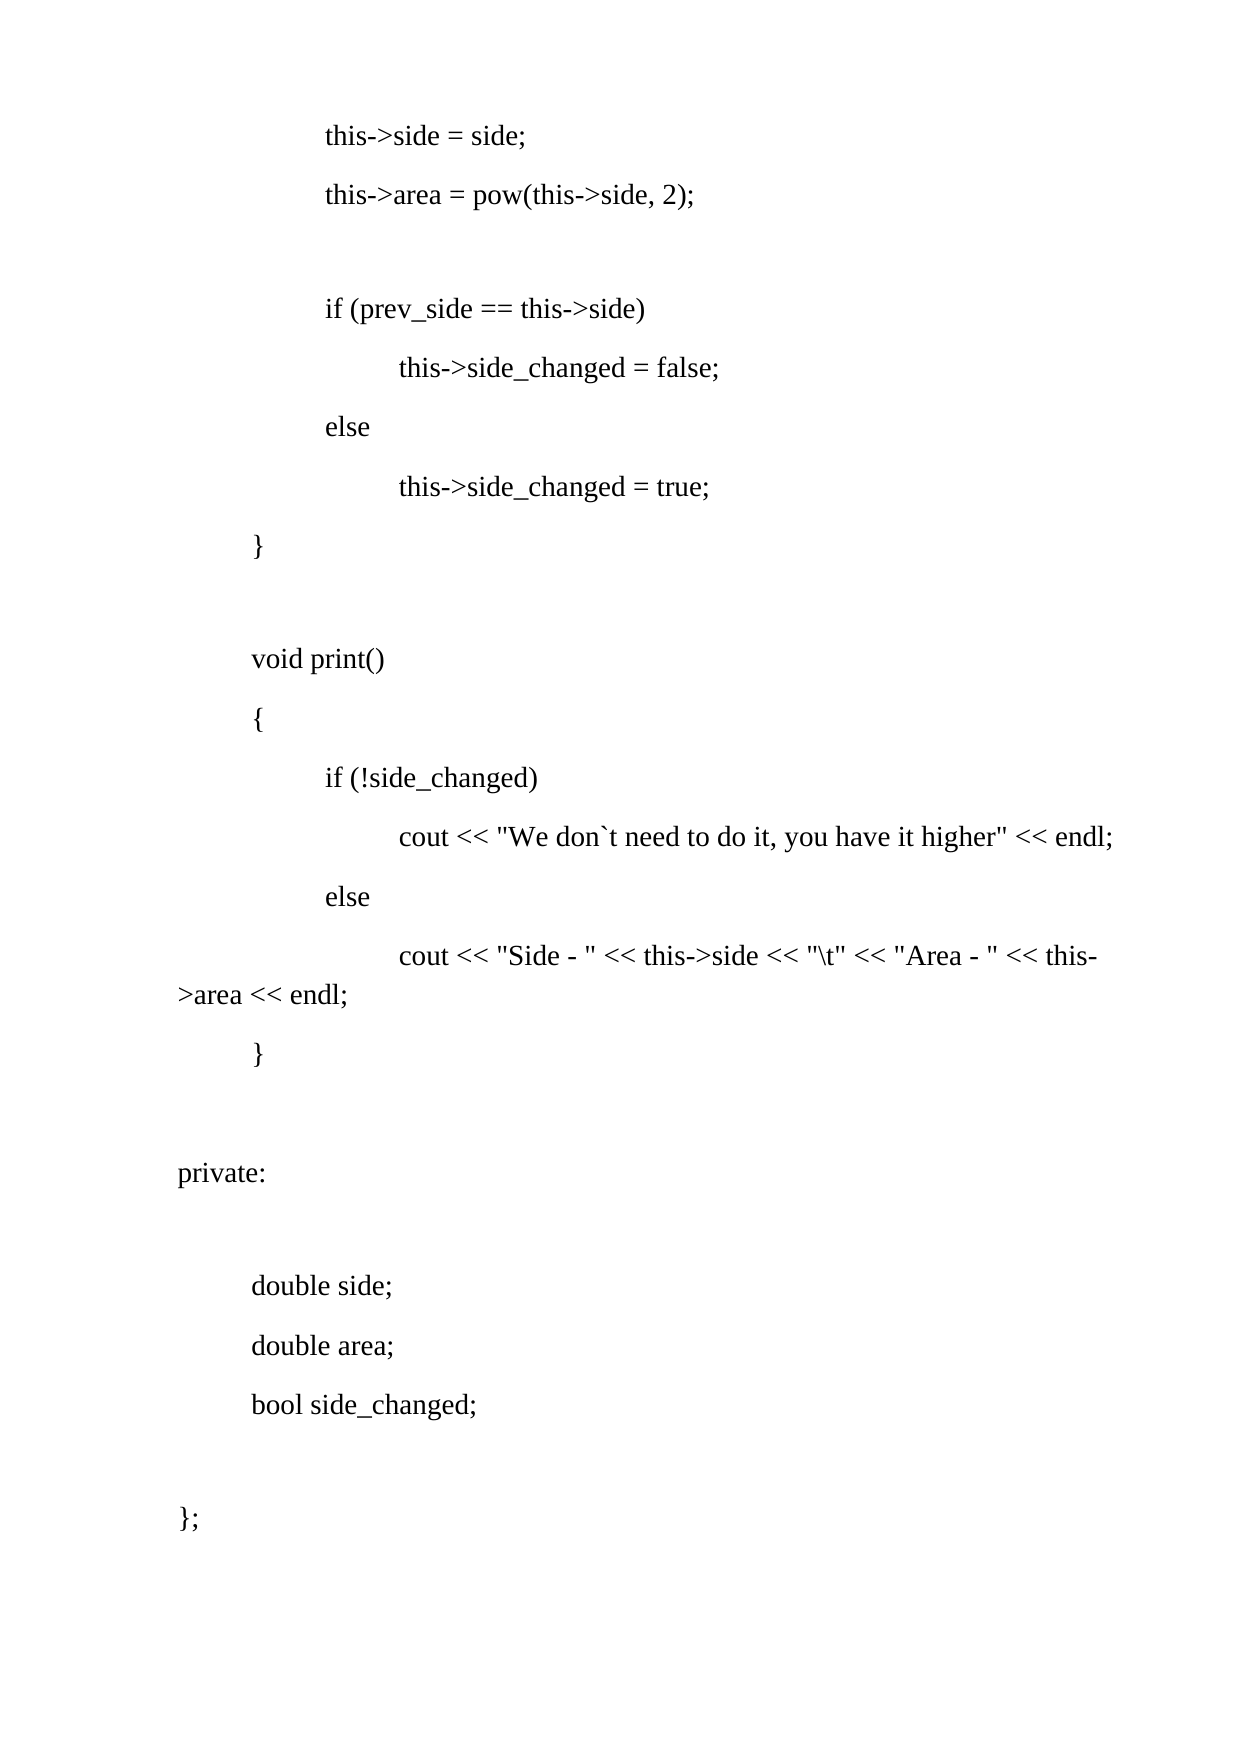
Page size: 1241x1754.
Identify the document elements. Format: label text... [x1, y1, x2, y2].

text else [177, 409, 1152, 443]
text bool side_changed; [177, 1387, 1152, 1421]
text cout << "Side - " << this->side << "\t" << "Area - " << this->area << endl; [177, 938, 1152, 1010]
text if (prev_side == this->side) [177, 291, 1152, 324]
text double side; [177, 1268, 1152, 1302]
text }; [177, 1500, 1152, 1534]
text this->side_changed = false; [177, 350, 1152, 384]
text private: [177, 1155, 1152, 1188]
text this->area = pow(this->side, 2); [177, 177, 1152, 211]
text this->side_changed = true; [177, 469, 1152, 502]
text void print() [177, 641, 1152, 675]
text else [177, 879, 1152, 912]
text this->side = side; [177, 118, 1152, 152]
text double area; [177, 1328, 1152, 1361]
text cout << "We don`t need to do it, you have it higher" << endl; [177, 819, 1152, 853]
text } [177, 528, 1152, 562]
text if (!side_changed) [177, 760, 1152, 794]
text } [177, 1036, 1152, 1070]
text { [177, 701, 1152, 734]
